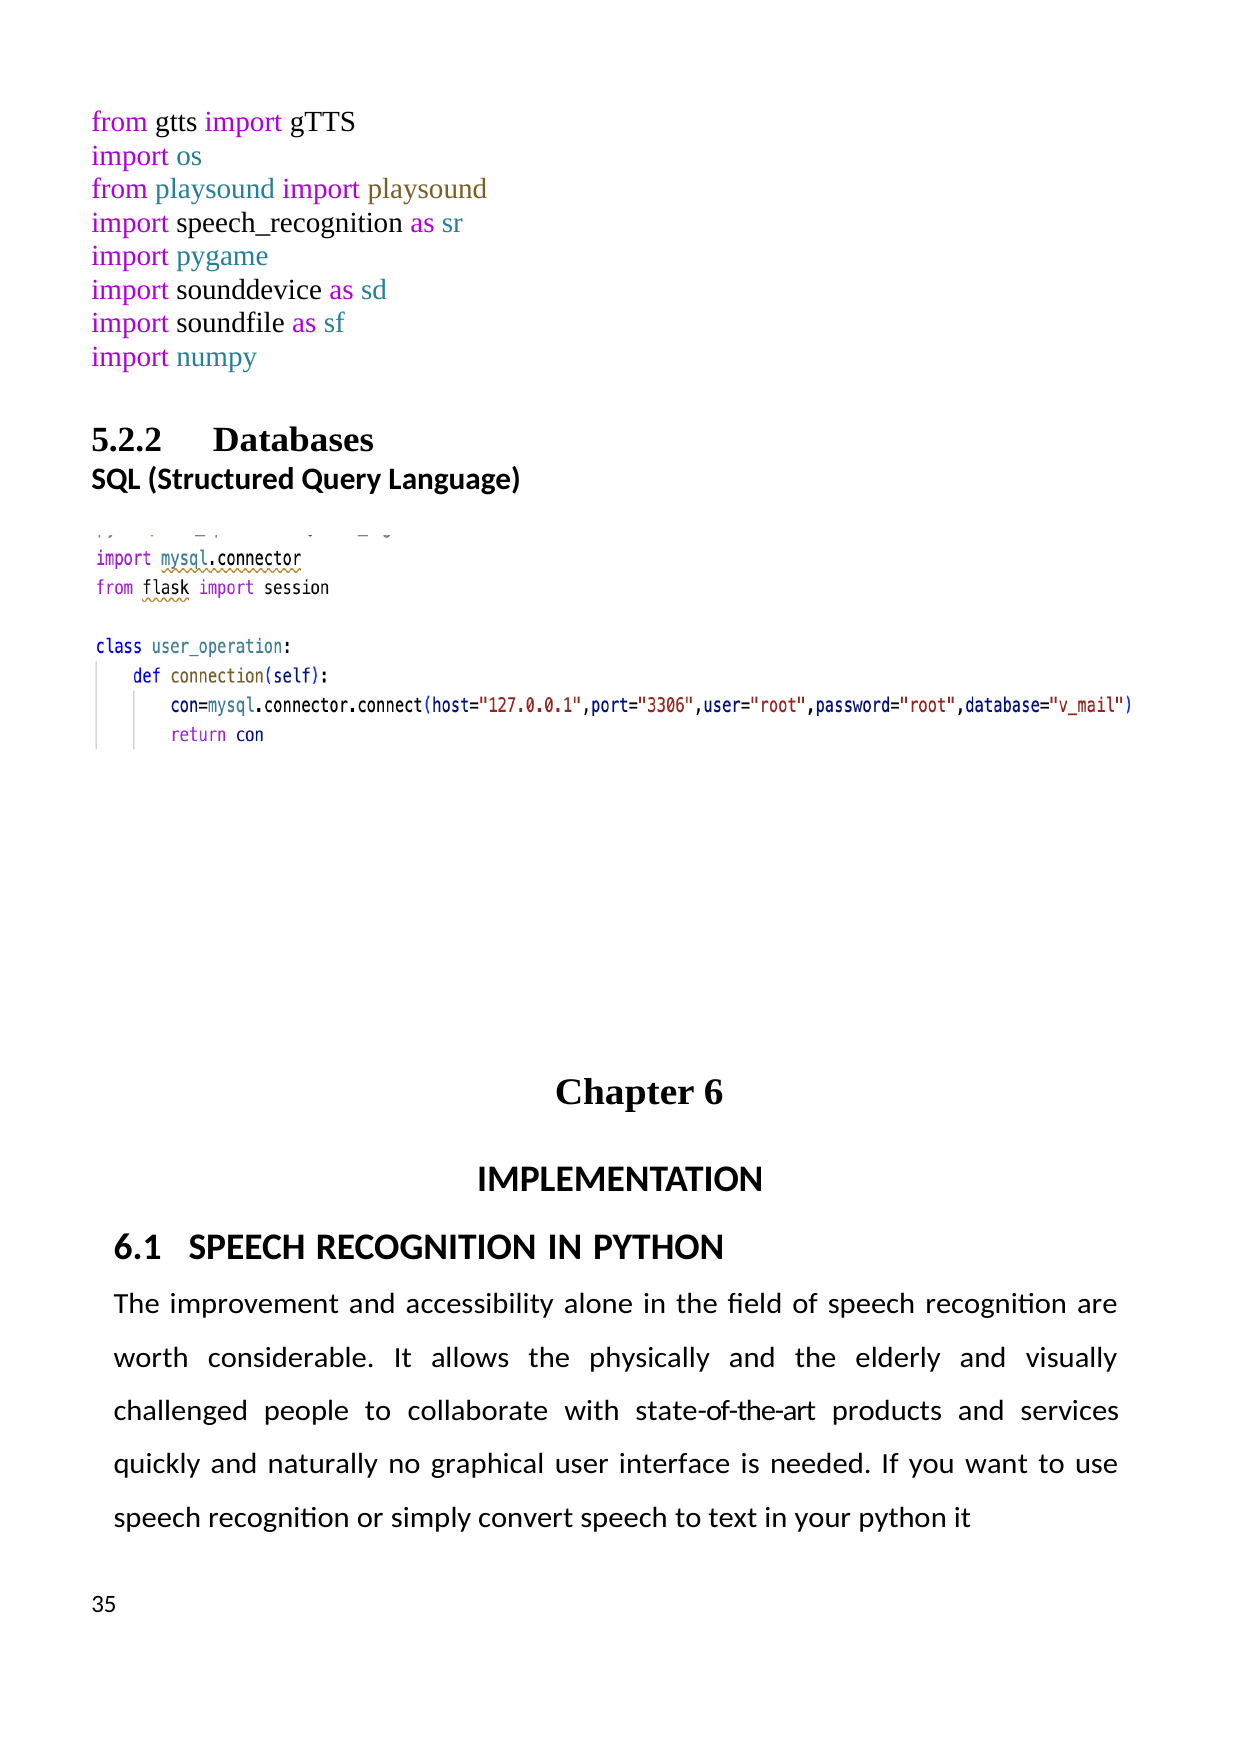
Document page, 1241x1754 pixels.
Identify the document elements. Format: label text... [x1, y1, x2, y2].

text SQL (Structured Query Language) [91, 459, 1149, 497]
text The improvement and accessibility alone in the field of speech recognition are worth considerable. It allows the physically and the elderly and visually challenged people to collaborate with state-of-the-art products and services quickly and naturally no graphical user interface is needed. If you want to use speech recognition or simply convert speech to text in your python it [113, 1285, 1119, 1535]
list SPEECH RECOGNITION IN PYTHON [113, 1223, 1149, 1269]
text Chapter 6 [128, 1069, 1149, 1112]
text from playsound import playsound [91, 171, 1149, 205]
text from gtts import gTTS [91, 104, 1149, 138]
text import speech_recognition as sr [91, 205, 1149, 238]
text import pygame [91, 238, 1149, 272]
text IMPLEMENTATION [91, 1155, 1149, 1201]
picture [91, 535, 1150, 749]
text import numpy [91, 339, 1149, 373]
list Databases [91, 418, 1149, 459]
text import soundfile as sf [91, 306, 1149, 339]
text import sounddevice as sd [91, 272, 1149, 306]
text import os [91, 138, 1149, 171]
